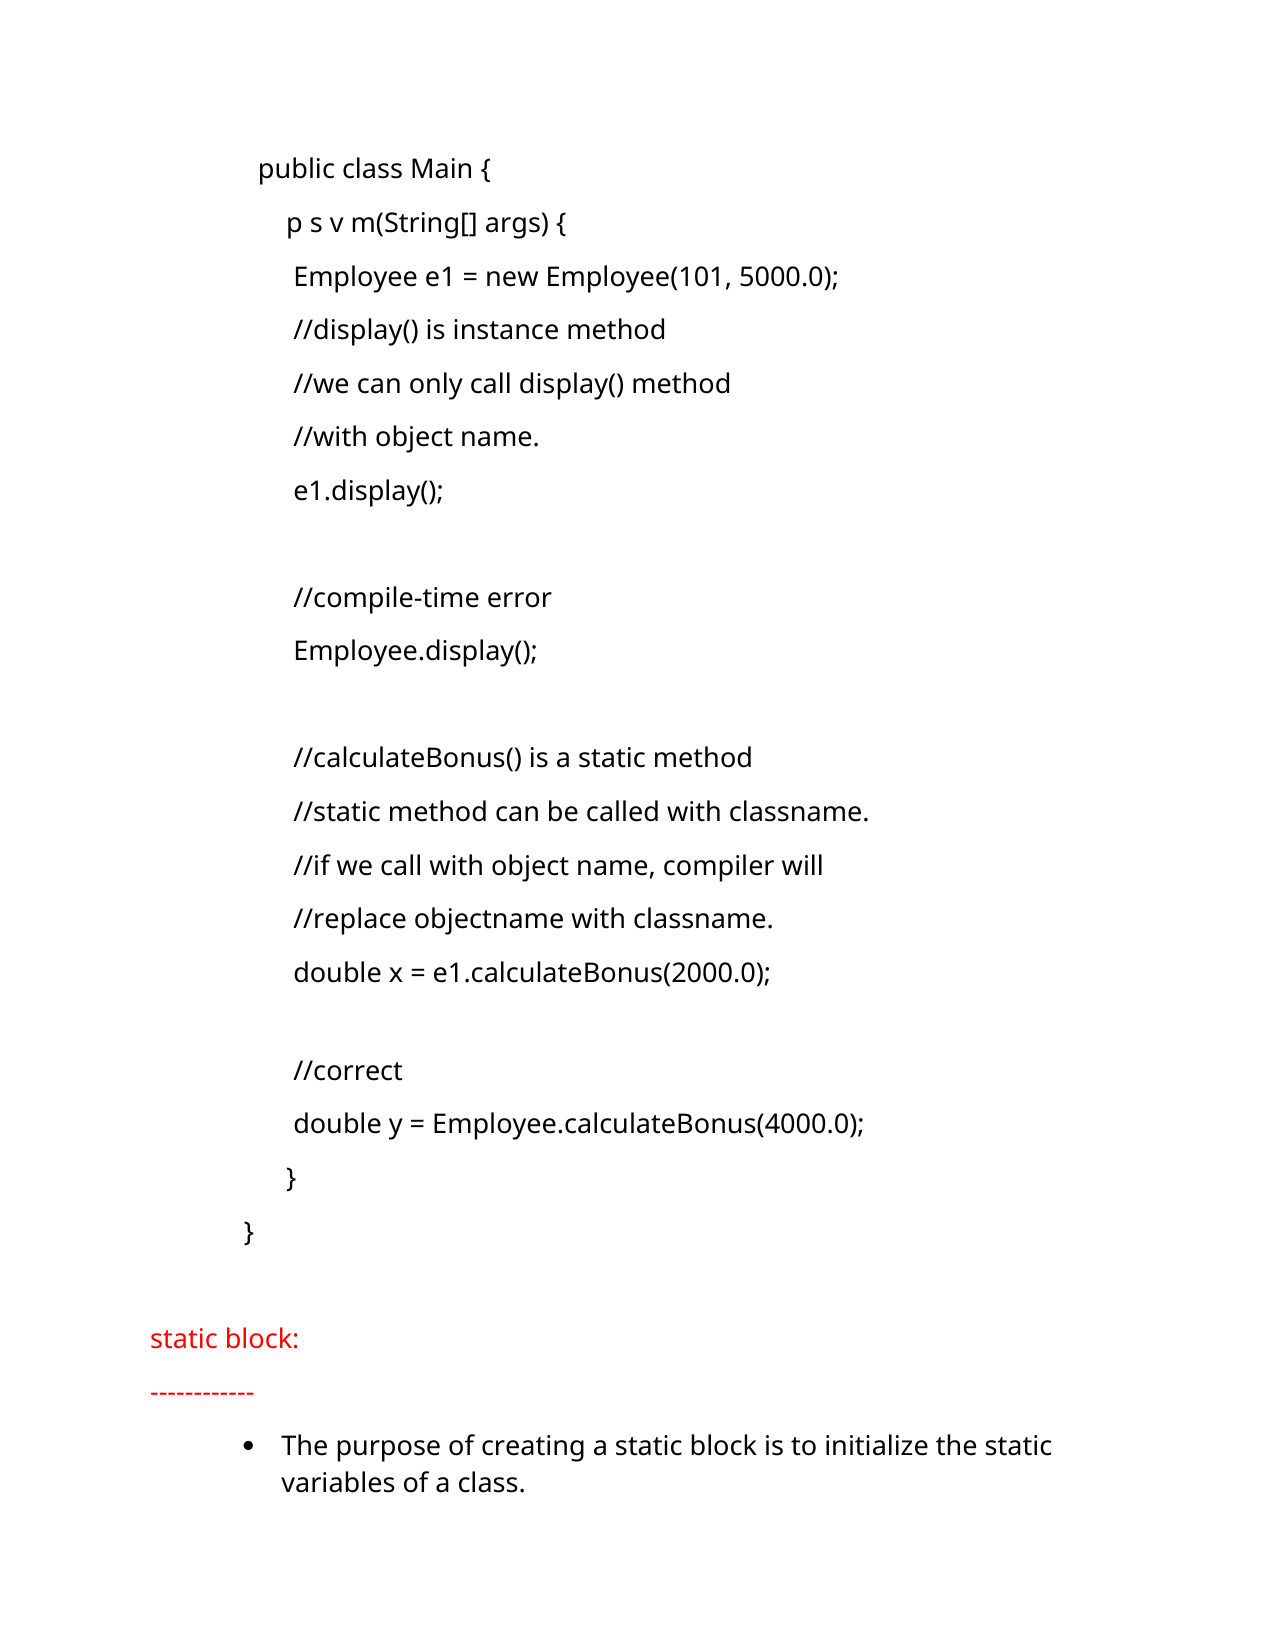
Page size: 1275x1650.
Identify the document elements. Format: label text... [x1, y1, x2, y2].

text } [244, 1212, 1125, 1249]
text p s v m(String[] args) { [244, 203, 1125, 240]
text //correct [244, 1051, 1125, 1088]
text e1.display(); [244, 471, 1125, 508]
text Employee.display(); [244, 632, 1125, 669]
text double x = e1.calculateBonus(2000.0); [244, 953, 1125, 990]
text //replace objectname with classname. [244, 899, 1125, 936]
text ------------ [150, 1373, 1125, 1409]
text } [244, 1158, 1125, 1195]
text double y = Employee.calculateBonus(4000.0); [244, 1105, 1125, 1142]
text Employee e1 = new Employee(101, 5000.0); [244, 257, 1125, 294]
text //if we call with object name, compiler will [244, 846, 1125, 883]
text //compile-time error [244, 578, 1125, 615]
text static block: [150, 1319, 1125, 1356]
list The purpose of creating a static block is to initialize the static variables of a class. [244, 1426, 1125, 1500]
text //with object name. [244, 418, 1125, 454]
text //we can only call display() method [244, 364, 1125, 401]
text //display() is instance method [244, 311, 1125, 347]
text //static method can be called with classname. [244, 792, 1125, 829]
text //calculateBonus() is a static method [244, 739, 1125, 776]
text public class Main { [244, 150, 1125, 187]
